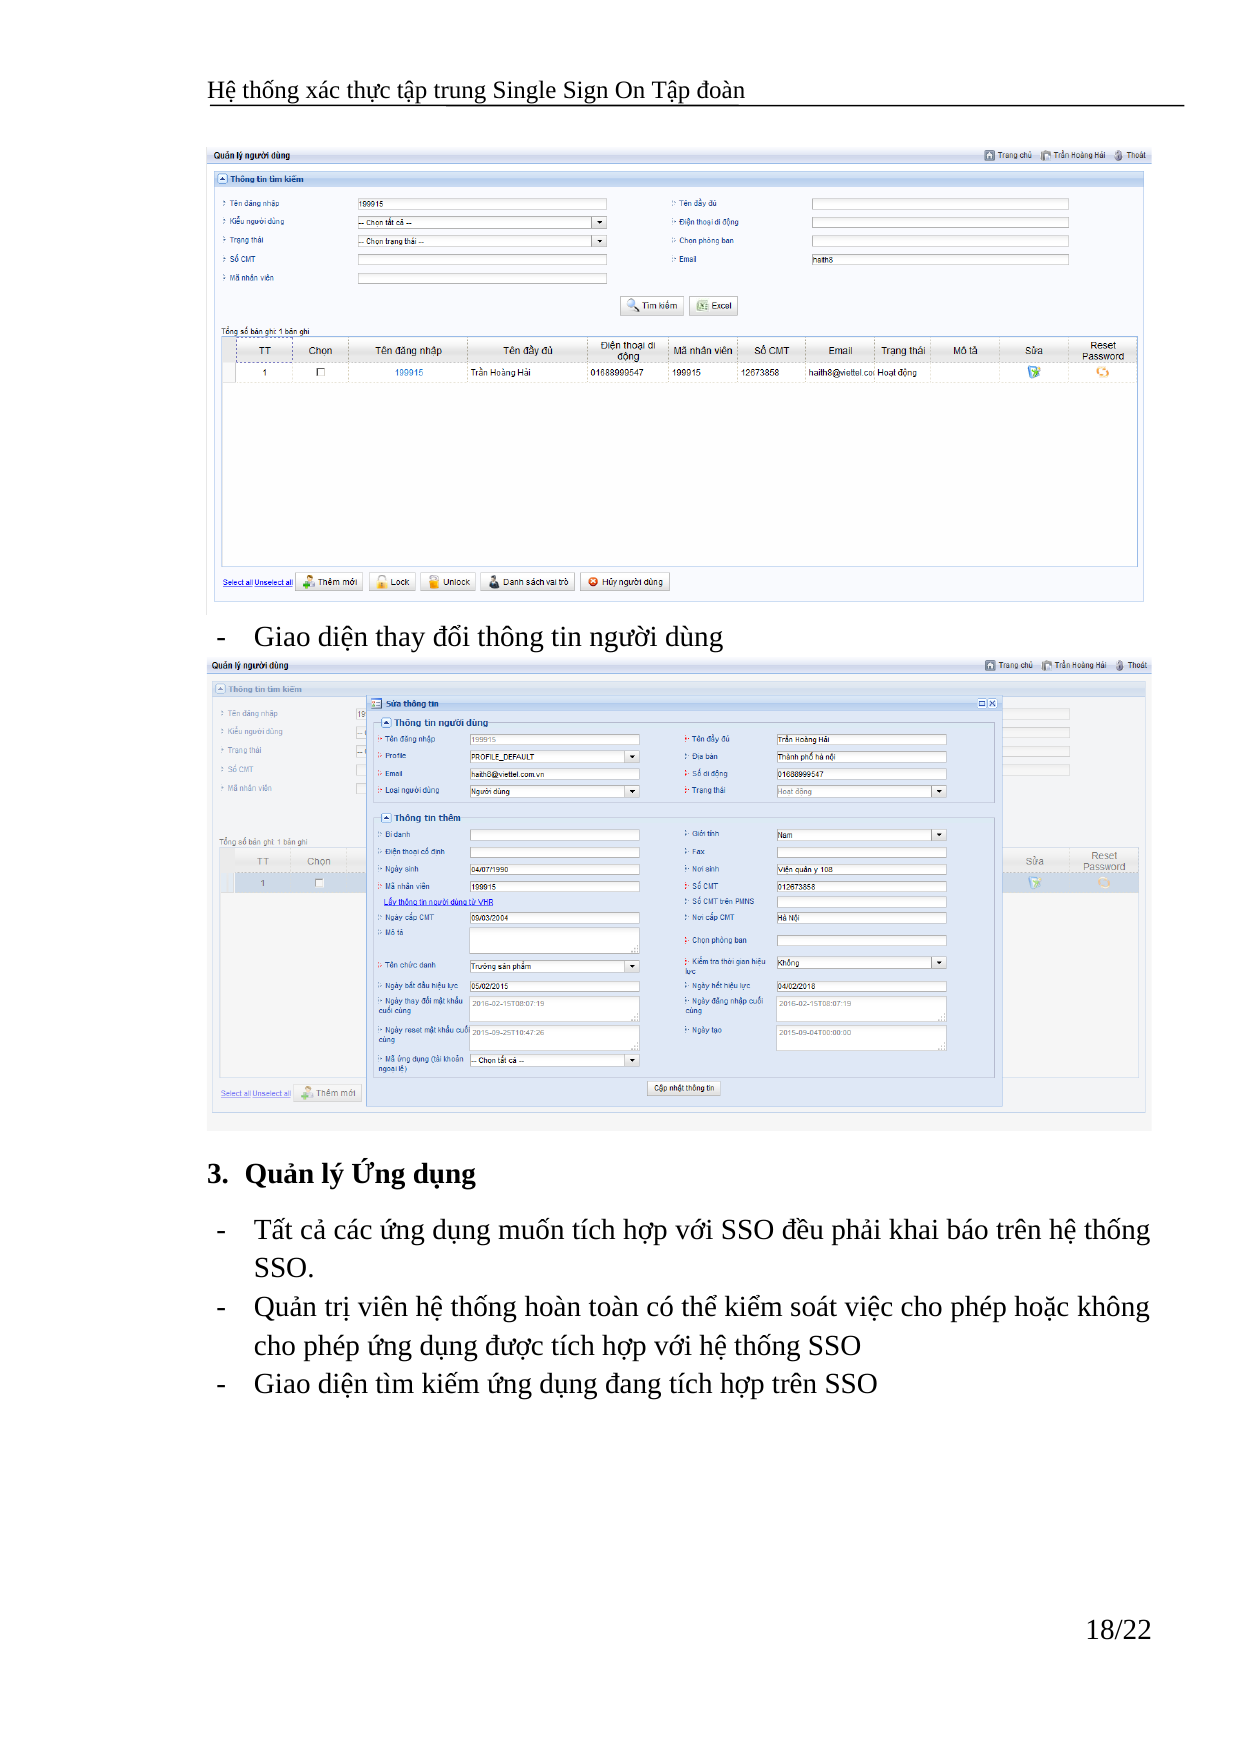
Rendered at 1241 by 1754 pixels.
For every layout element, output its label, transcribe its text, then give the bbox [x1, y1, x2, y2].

list Giao diện tìm kiếm ứng dụng đang tích hợp trên SSO [216, 1366, 1152, 1400]
list Tất cả các ứng dụng muốn tích hợp với SSO đều phải khai báo trên hệ thống SSO. [216, 1212, 1152, 1284]
list Giao diện thay đổi thông tin người dùng [216, 619, 1152, 652]
subtitle Quản lý Ứng dụng [207, 1156, 1152, 1189]
picture [206, 657, 1152, 1131]
list Quản trị viên hệ thống hoàn toàn có thể kiểm soát việc cho phép hoặc không cho phép ứng dụng được tích hợp với hệ thống SSO [216, 1289, 1152, 1361]
picture [206, 147, 1152, 615]
